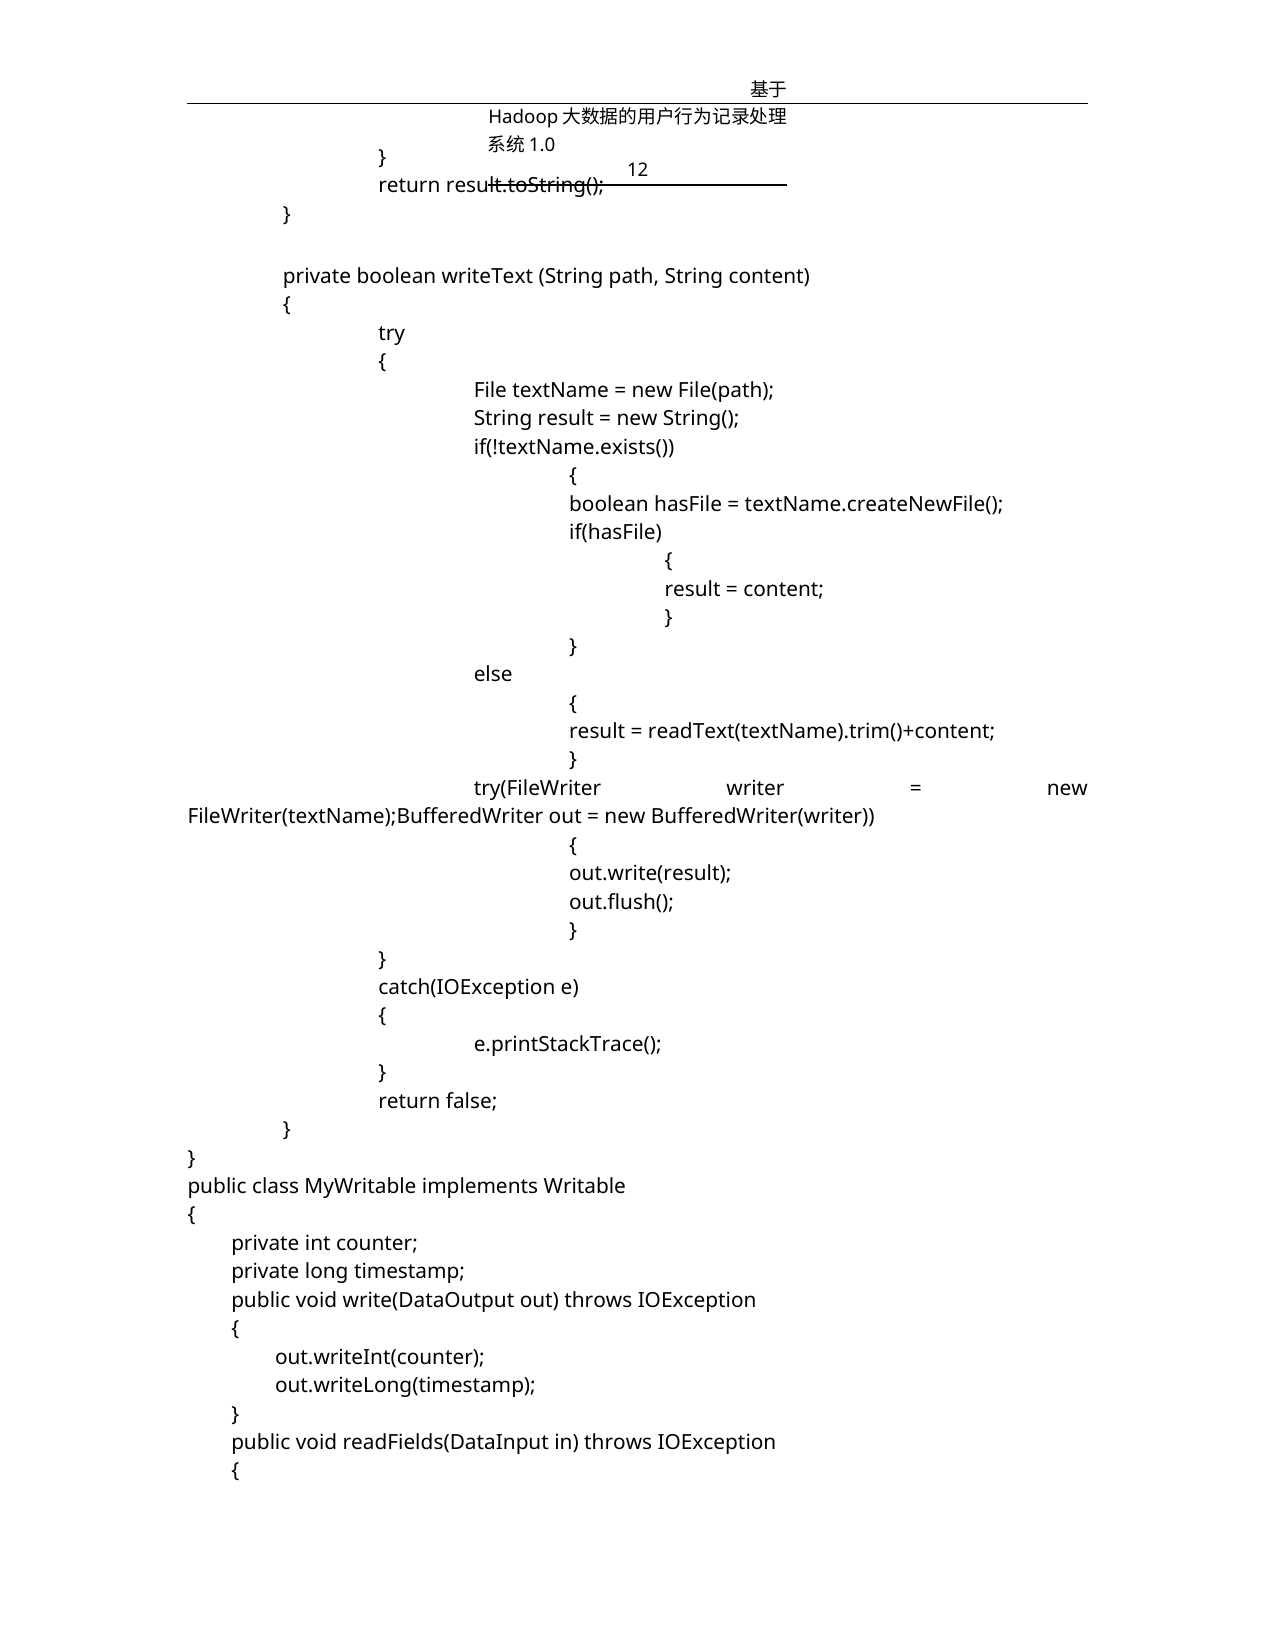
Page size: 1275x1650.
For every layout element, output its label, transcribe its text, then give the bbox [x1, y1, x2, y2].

text { [187, 346, 1088, 375]
text } [187, 142, 1088, 170]
text } [187, 915, 1088, 944]
text public class MyWritable implements Writable [187, 1171, 1088, 1199]
text } [187, 1114, 1088, 1143]
text { [187, 688, 1088, 716]
text } [187, 1143, 1088, 1171]
text { [187, 460, 1088, 489]
text try(FileWriter writer = new FileWriter(textName);BufferedWriter out = new BufferedWriter(writer)) [187, 773, 1088, 830]
text out.writeLong(timestamp); [231, 1370, 1088, 1399]
text private boolean writeText (String path, String content) [187, 261, 1088, 289]
text { [187, 1456, 1088, 1484]
text } [187, 631, 1088, 659]
text private int counter; [187, 1228, 1088, 1256]
text else [187, 659, 1088, 688]
text { [187, 289, 1088, 318]
text public void write(DataOutput out) throws IOException [187, 1285, 1088, 1313]
text } [187, 744, 1088, 773]
text result = readText(textName).trim()+content; [187, 716, 1088, 744]
text if(hasFile) [187, 517, 1088, 546]
text public void readFields(DataInput in) throws IOException [187, 1427, 1088, 1456]
text { [187, 546, 1088, 574]
text boolean hasFile = textName.createNewFile(); [187, 489, 1088, 517]
text out.writeInt(counter); [231, 1342, 1088, 1370]
text } [187, 944, 1088, 972]
text return false; [187, 1086, 1088, 1114]
text String result = new String(); [187, 403, 1088, 432]
text try [187, 318, 1088, 346]
text } [187, 1399, 1088, 1427]
text catch(IOException e) [187, 972, 1088, 1001]
text } [187, 1057, 1088, 1086]
text } [187, 602, 1088, 631]
text out.write(result); [187, 858, 1088, 887]
text if(!textName.exists()) [187, 432, 1088, 460]
text result = content; [187, 574, 1088, 602]
text private long timestamp; [187, 1256, 1088, 1285]
text } [187, 199, 1088, 227]
text { [187, 1199, 1088, 1228]
text { [187, 1001, 1088, 1029]
text out.flush(); [187, 887, 1088, 915]
text File textName = new File(path); [187, 375, 1088, 403]
text e.printStackTrace(); [187, 1029, 1088, 1057]
text { [187, 1313, 1088, 1342]
text return result.toString(); [187, 170, 1088, 199]
text { [187, 830, 1088, 858]
